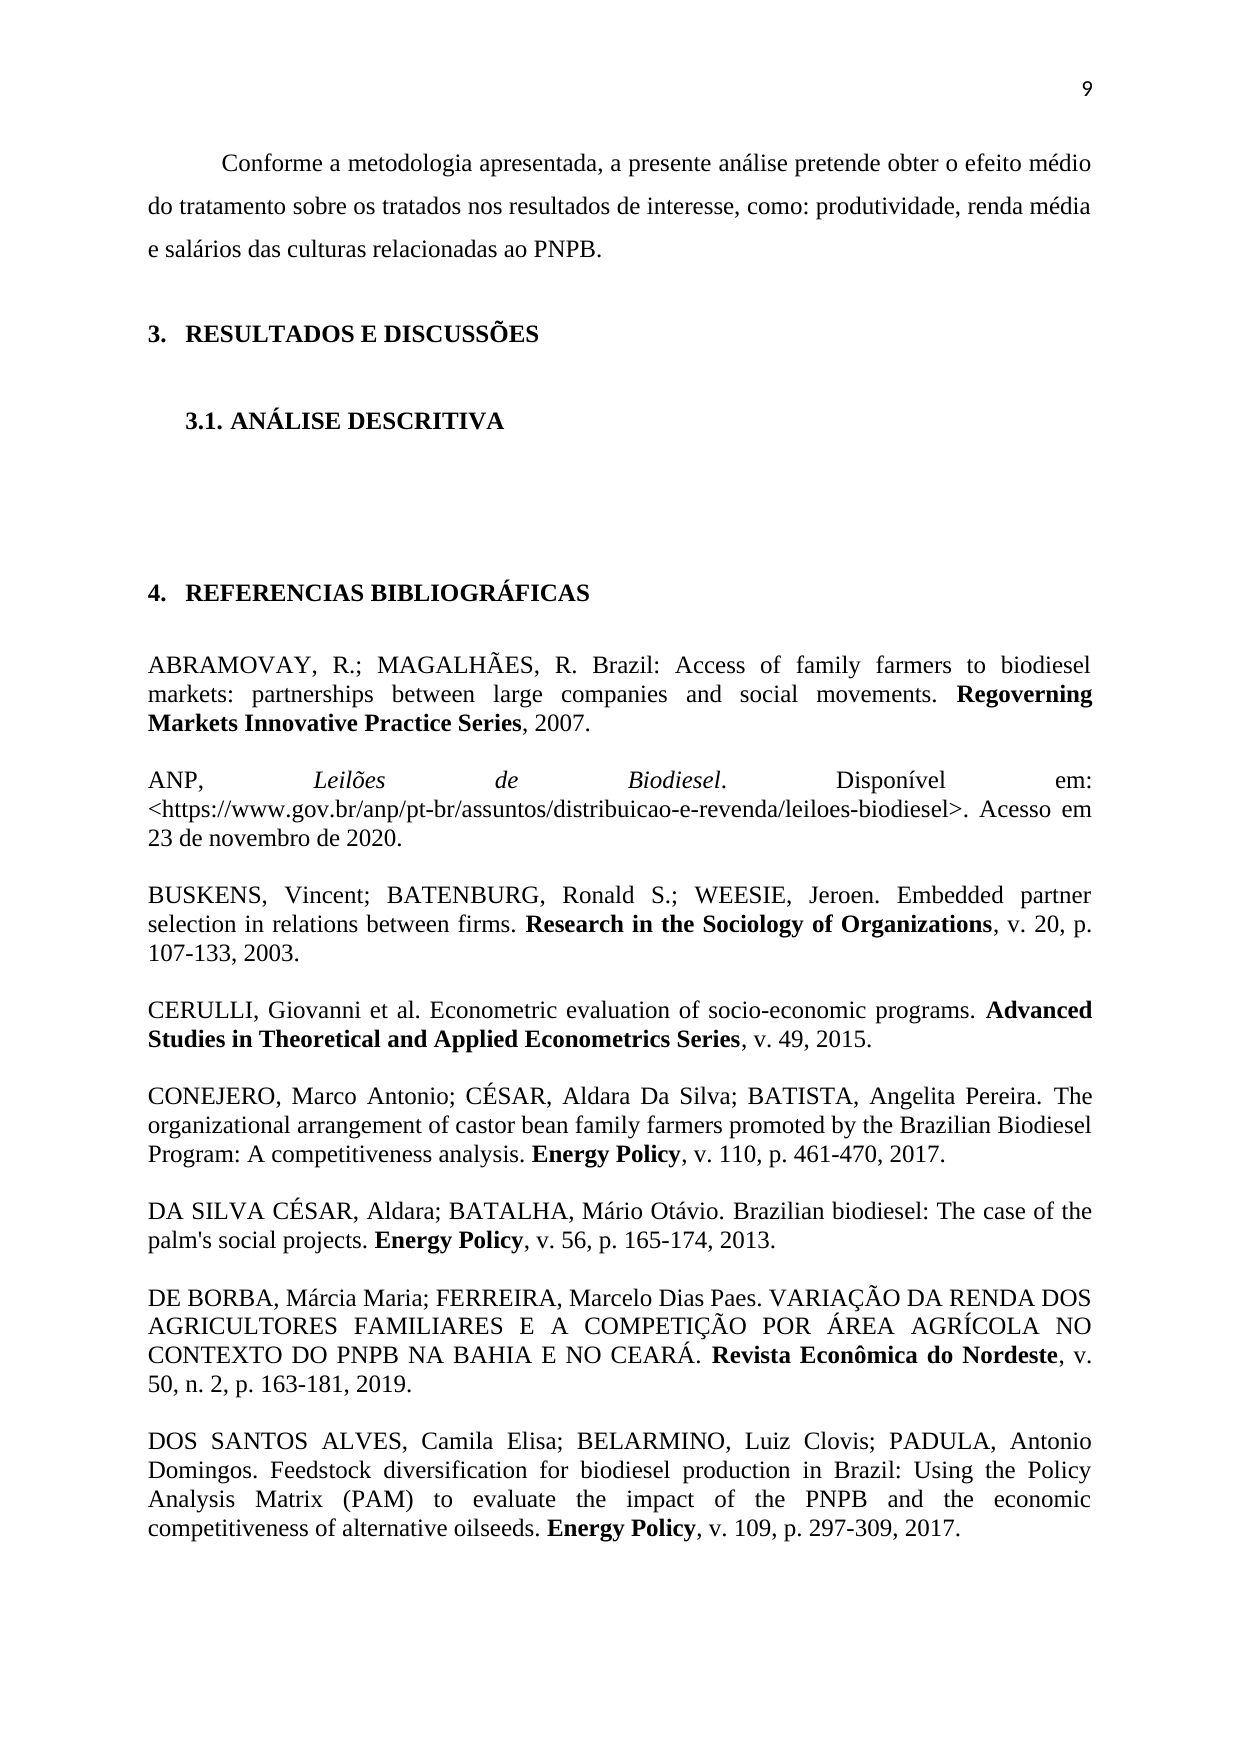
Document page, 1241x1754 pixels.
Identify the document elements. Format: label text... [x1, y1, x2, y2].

text ABRAMOVAY, R.; MAGALHÃES, R. Brazil: Access of family farmers to biodiesel markets: partnerships between large companies and social movements. Regoverning Markets Innovative Practice Series, 2007. [148, 650, 1092, 736]
text DOS SANTOS ALVES, Camila Elisa; BELARMINO, Luiz Clovis; PADULA, Antonio Domingos. Feedstock diversification for biodiesel production in Brazil: Using the Policy Analysis Matrix (PAM) to evaluate the impact of the PNPB and the economic competitiveness of alternative oilseeds. Energy Policy, v. 109, p. 297-309, 2017. [148, 1426, 1092, 1541]
list ANÁLISE DESCRITIVA [185, 406, 1092, 434]
text DE BORBA, Márcia Maria; FERREIRA, Marcelo Dias Paes. VARIAÇÃO DA RENDA DOS AGRICULTORES FAMILIARES E A COMPETIÇÃO POR ÁREA AGRÍCOLA NO CONTEXTO DO PNPB NA BAHIA E NO CEARÁ. Revista Econômica do Nordeste, v. 50, n. 2, p. 163-181, 2019. [148, 1283, 1092, 1398]
text DA SILVA CÉSAR, Aldara; BATALHA, Mário Otávio. Brazilian biodiesel: The case of the palm's social projects. Energy Policy, v. 56, p. 165-174, 2013. [148, 1196, 1092, 1254]
text CERULLI, Giovanni et al. Econometric evaluation of socio-economic programs. Advanced Studies in Theoretical and Applied Econometrics Series, v. 49, 2015. [148, 995, 1092, 1053]
text ANP, Leilões de Biodiesel. Disponível em: <https://www.gov.br/anp/pt-br/assuntos/distribuicao-e-revenda/leiloes-biodiesel>. Acesso em 23 de novembro de 2020. [148, 765, 1092, 851]
text CONEJERO, Marco Antonio; CÉSAR, Aldara Da Silva; BATISTA, Angelita Pereira. The organizational arrangement of castor bean family farmers promoted by the Brazilian Biodiesel Program: A competitiveness analysis. Energy Policy, v. 110, p. 461-470, 2017. [148, 1081, 1092, 1168]
text BUSKENS, Vincent; BATENBURG, Ronald S.; WEESIE, Jeroen. Embedded partner selection in relations between firms. Research in the Sociology of Organizations, v. 20, p. 107-133, 2003. [148, 880, 1092, 966]
list RESULTADOS E DISCUSSÕES [148, 319, 1092, 348]
text Conforme a metodologia apresentada, a presente análise pretende obter o efeito médio do tratamento sobre os tratados nos resultados de interesse, como: produtividade, renda média e salários das culturas relacionadas ao PNPB. [148, 148, 1092, 263]
list REFERENCIAS BIBLIOGRÁFICAS [148, 578, 1092, 607]
